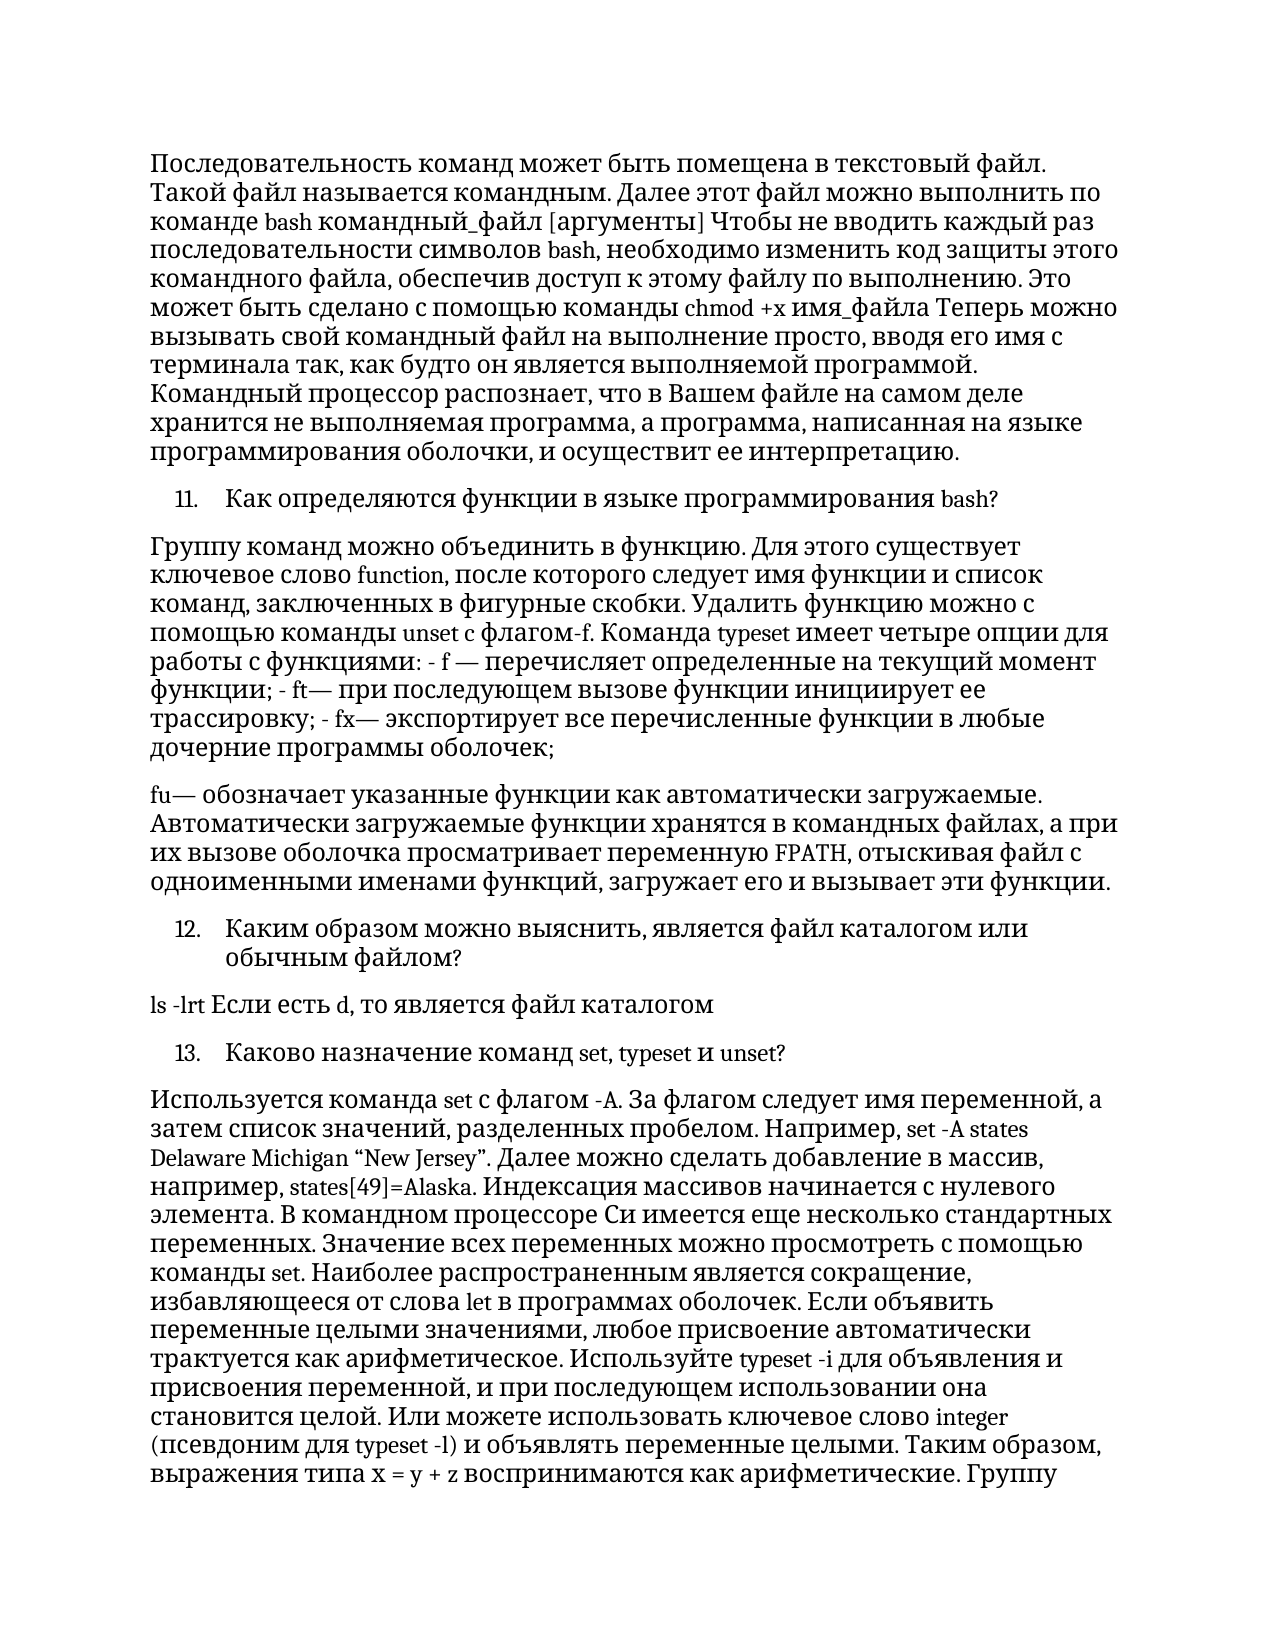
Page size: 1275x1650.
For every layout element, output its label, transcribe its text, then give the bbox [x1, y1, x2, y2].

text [150, 1086, 1125, 1489]
text Группу команд можно объединить в функцию. Для этого существует ключевое слово function, после которого следует имя функции и список команд, заключенных в фигурные скобки. Удалить функцию можно с помощью команды unset c флагом-f. Команда typeset имеет четыре опции для работы с функциями: - f — перечисляет определенные на текущий момент функции; - ft— при последующем вызове функции инициирует ее трассировку; - fx— экспортирует все перечисленные функции в любые дочерние программы оболочек; [150, 532, 1125, 762]
list Каково назначение команд set, typeset и unset? [175, 1039, 1125, 1067]
list Как определяются функции в языке программирования bash? [175, 485, 1125, 514]
text fu— обозначает указанные функции как автоматически загружаемые. Автоматически загружаемые функции хранятся в командных файлах, а при их вызове оболочка просматривает переменную FPATH, отыскивая файл с одноименными именами функций, загружает его и вызывает эти функции. [150, 781, 1125, 896]
list Каким образом можно выяснить, является файл каталогом или обычным файлом? [175, 915, 1125, 972]
text Последовательность команд может быть помещена в текстовый файл. Такой файл называется командным. Далее этот файл можно выполнить по команде bash командный_файл [аргументы] Чтобы не вводить каждый раз последовательности символов bash, необходимо изменить код защиты этого командного файла, обеспечив доступ к этому файлу по выполнению. Это может быть сделано с помощью команды chmod +x имя_файла Теперь можно вызывать свой командный файл на выполнение просто, вводя его имя с терминала так, как будто он является выполняемой программой. Командный процессор распознает, что в Вашем файле на самом деле хранится не выполняемая программа, а программа, написанная на языке программирования оболочки, и осуществит ее интерпретацию. [150, 150, 1125, 466]
text ls -lrt Если есть d, то является файл каталогом [150, 991, 1125, 1020]
